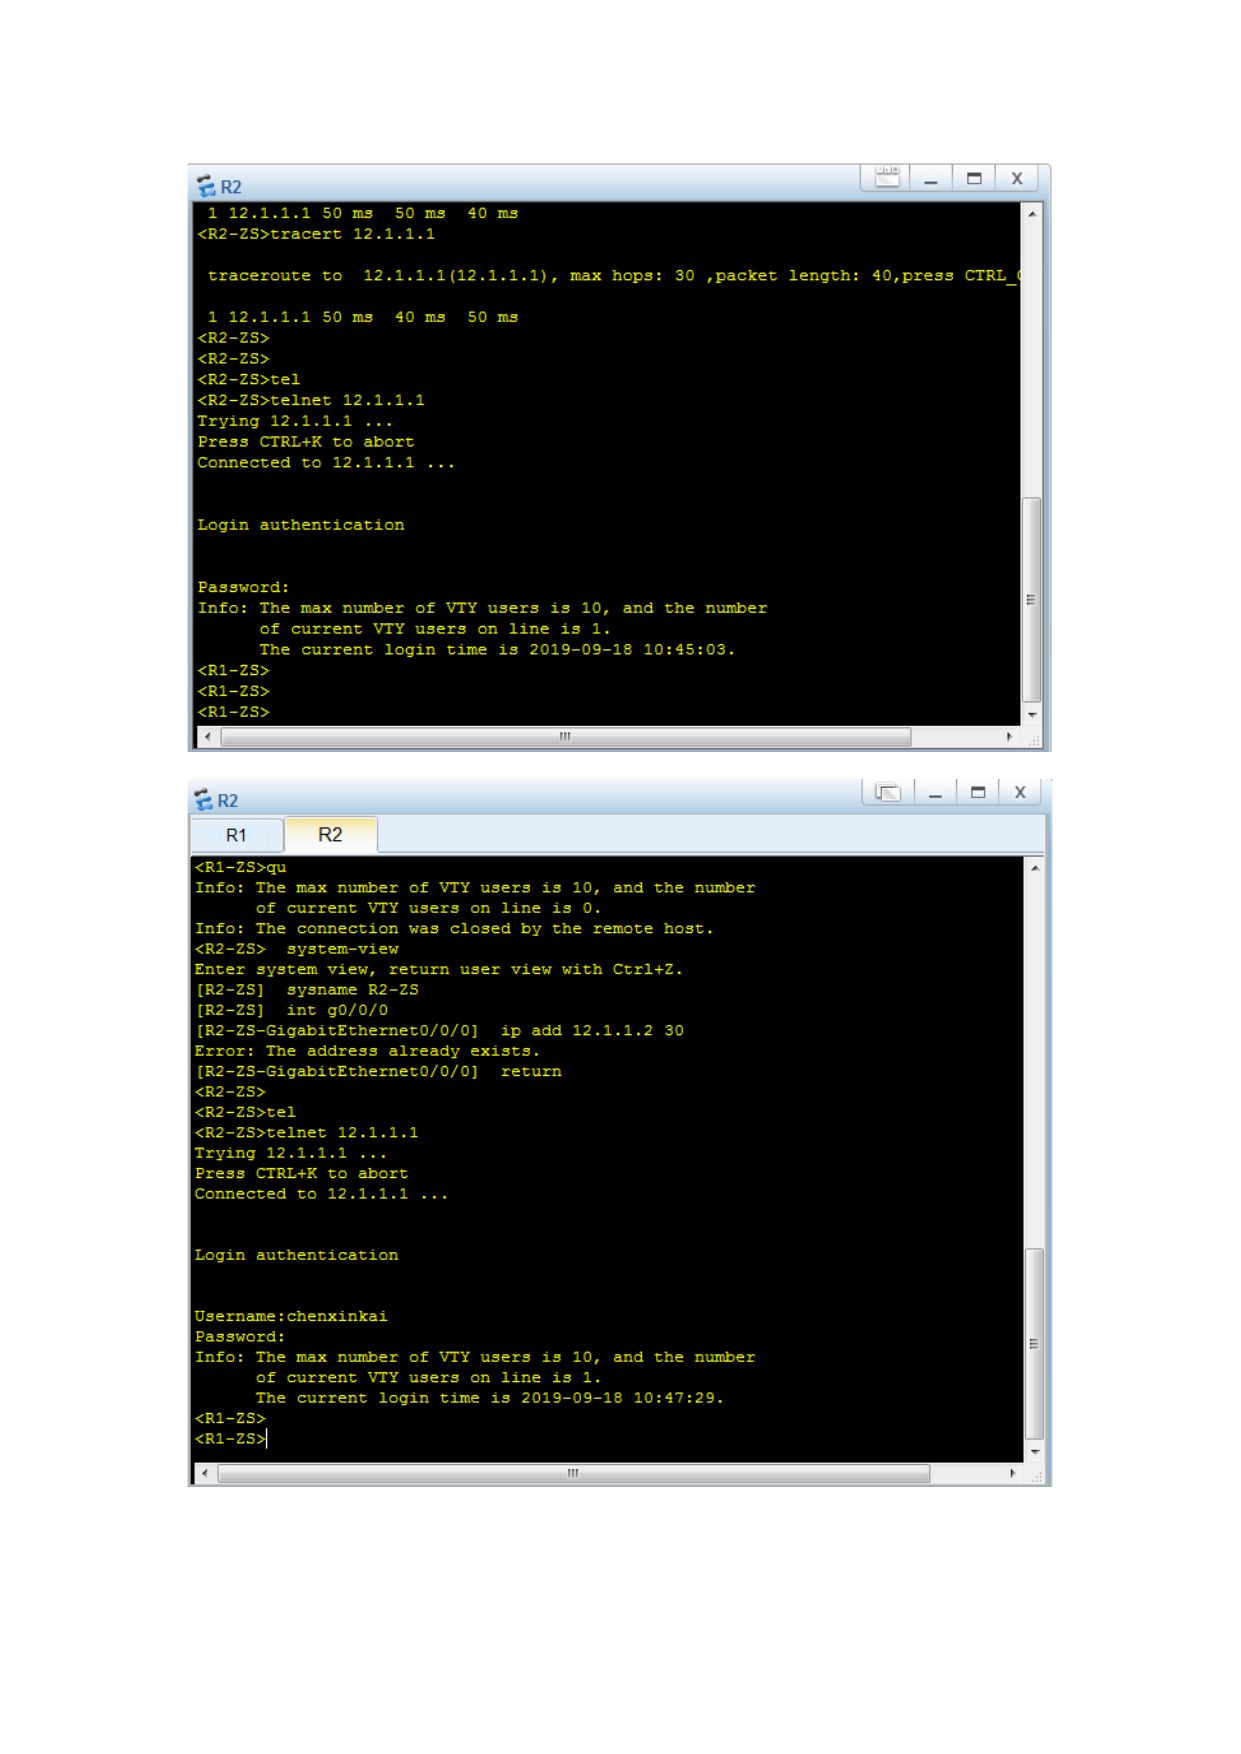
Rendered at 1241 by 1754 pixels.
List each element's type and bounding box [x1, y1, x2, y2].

picture [187, 779, 1053, 1487]
picture [187, 162, 1053, 752]
